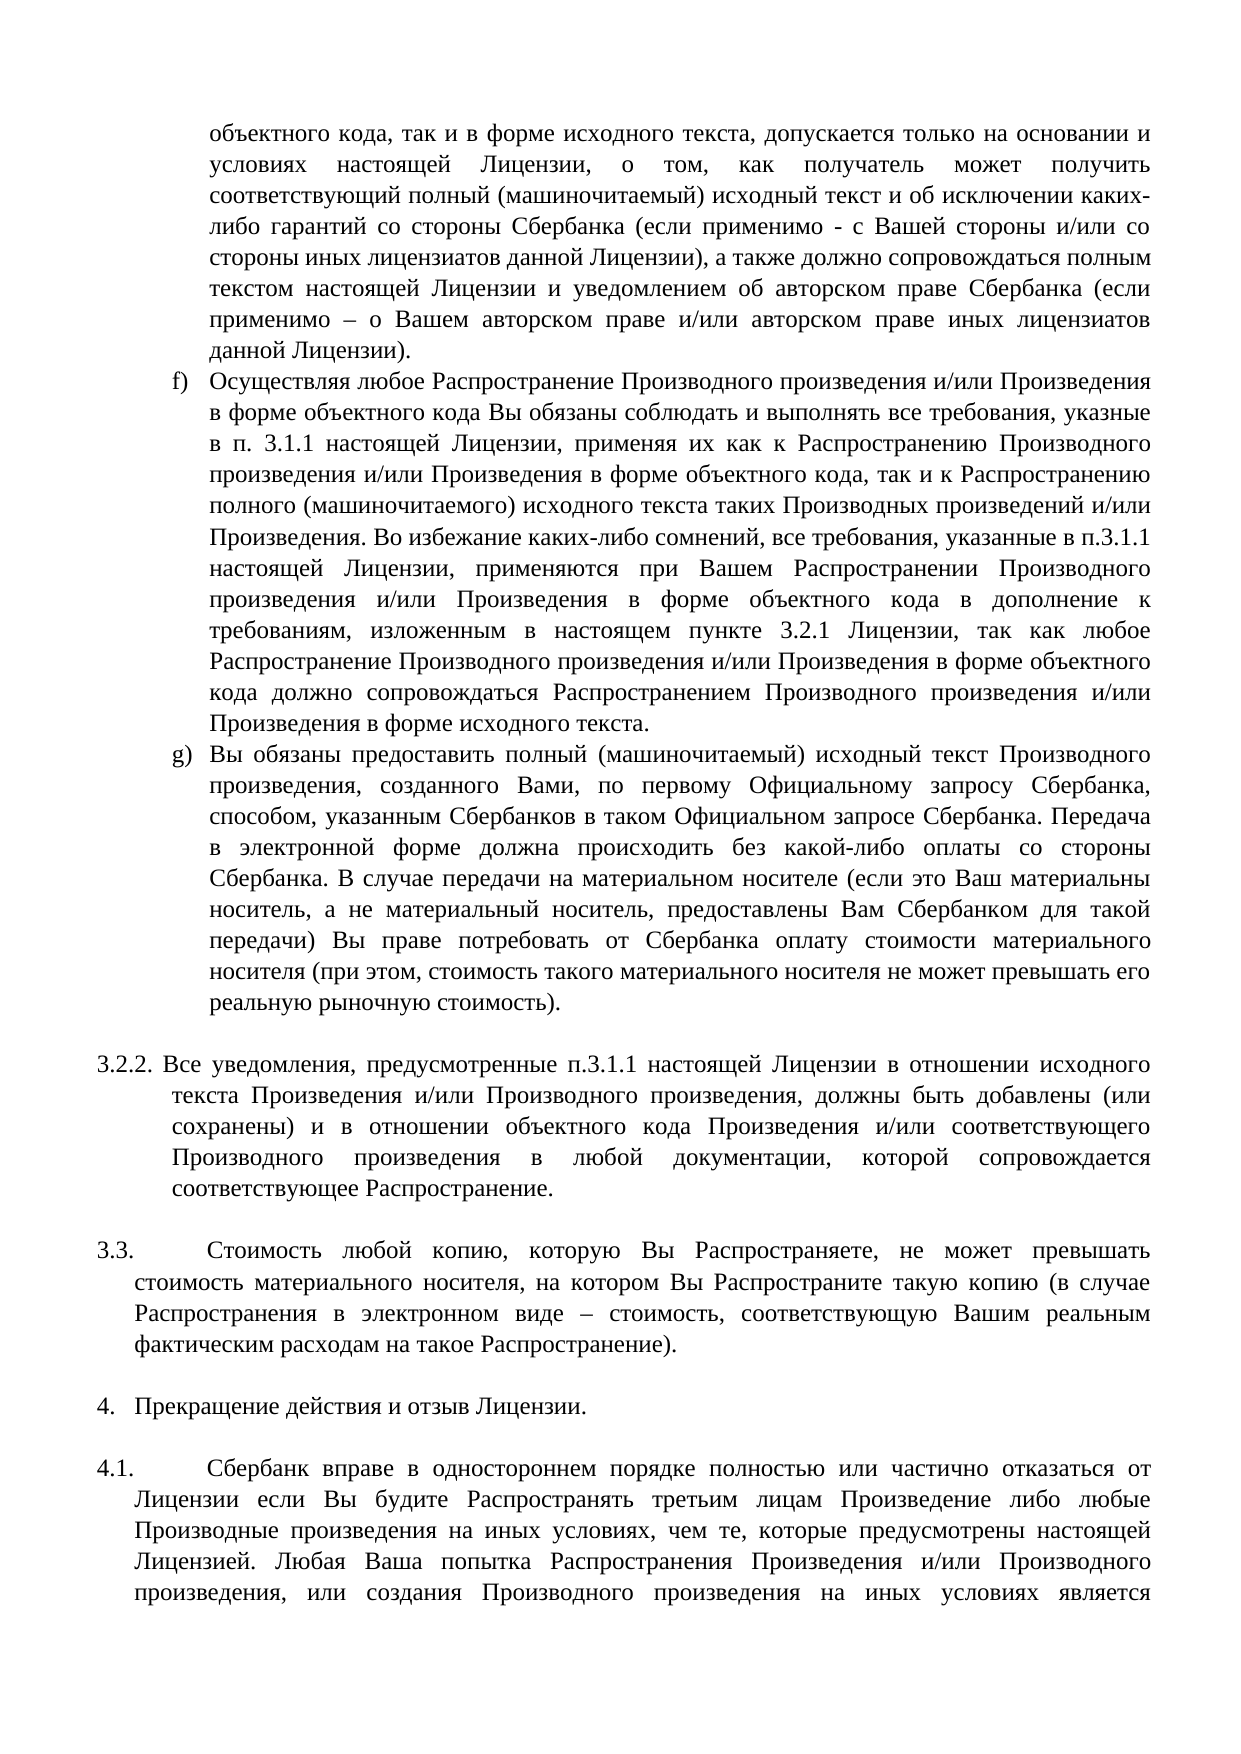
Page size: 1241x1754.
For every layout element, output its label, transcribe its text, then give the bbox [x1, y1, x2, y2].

list Прекращение действия и отзыв Лицензии. [97, 1391, 1152, 1419]
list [172, 118, 1152, 364]
list Стоимость любой копию, которую Вы Распространяете, не может превышать стоимость материального носителя, на котором Вы Распространите такую копию (в случае Распространения в электронном виде – стоимость, соответствующую Вашим реальным фактическим расходам на такое Распространение). [97, 1236, 1152, 1357]
list Осуществляя любое Распространение Производного произведения и/или Произведения в форме объектного кода Вы обязаны соблюдать и выполнять все требования, указные в п. 3.1.1 настоящей Лицензии, применяя их как к Распространению Производного произведения и/или Произведения в форме объектного кода, так и к Распространению полного (машиночитаемого) исходного текста таких Производных произведений и/или Произведения. Во избежание каких-либо сомнений, все требования, указанные в п.3.1.1 настоящей Лицензии, применяются при Вашем Распространении Производного произведения и/или Произведения в форме объектного кода в дополнение к требованиям, изложенным в настоящем пункте 3.2.1 Лицензии, так как любое Распространение Производного произведения и/или Произведения в форме объектного кода должно сопровождаться Распространением Производного произведения и/или Произведения в форме исходного текста. [172, 366, 1152, 737]
list Вы обязаны предоставить полный (машиночитаемый) исходный текст Производного произведения, созданного Вами, по первому Официальному запросу Сбербанка, способом, указанным Сбербанков в таком Официальном запросе Сбербанка. Передача в электронной форме должна происходить без какой-либо оплаты со стороны Сбербанка. В случае передачи на материальном носителе (если это Ваш материальны носитель, а не материальный носитель, предоставлены Вам Сбербанком для такой передачи) Вы праве потребовать от Сбербанка оплату стоимости материального носителя (при этом, стоимость такого материального носителя не может превышать его реальную рыночную стоимость). [172, 739, 1152, 1016]
list Все уведомления, предусмотренные п.3.1.1 настоящей Лицензии в отношении исходного текста Произведения и/или Производного произведения, должны быть добавлены (или сохранены) и в отношении объектного кода Произведения и/или соответствующего Производного произведения в любой документации, которой сопровождается соответствующее Распространение. [97, 1049, 1152, 1202]
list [97, 1453, 1152, 1606]
